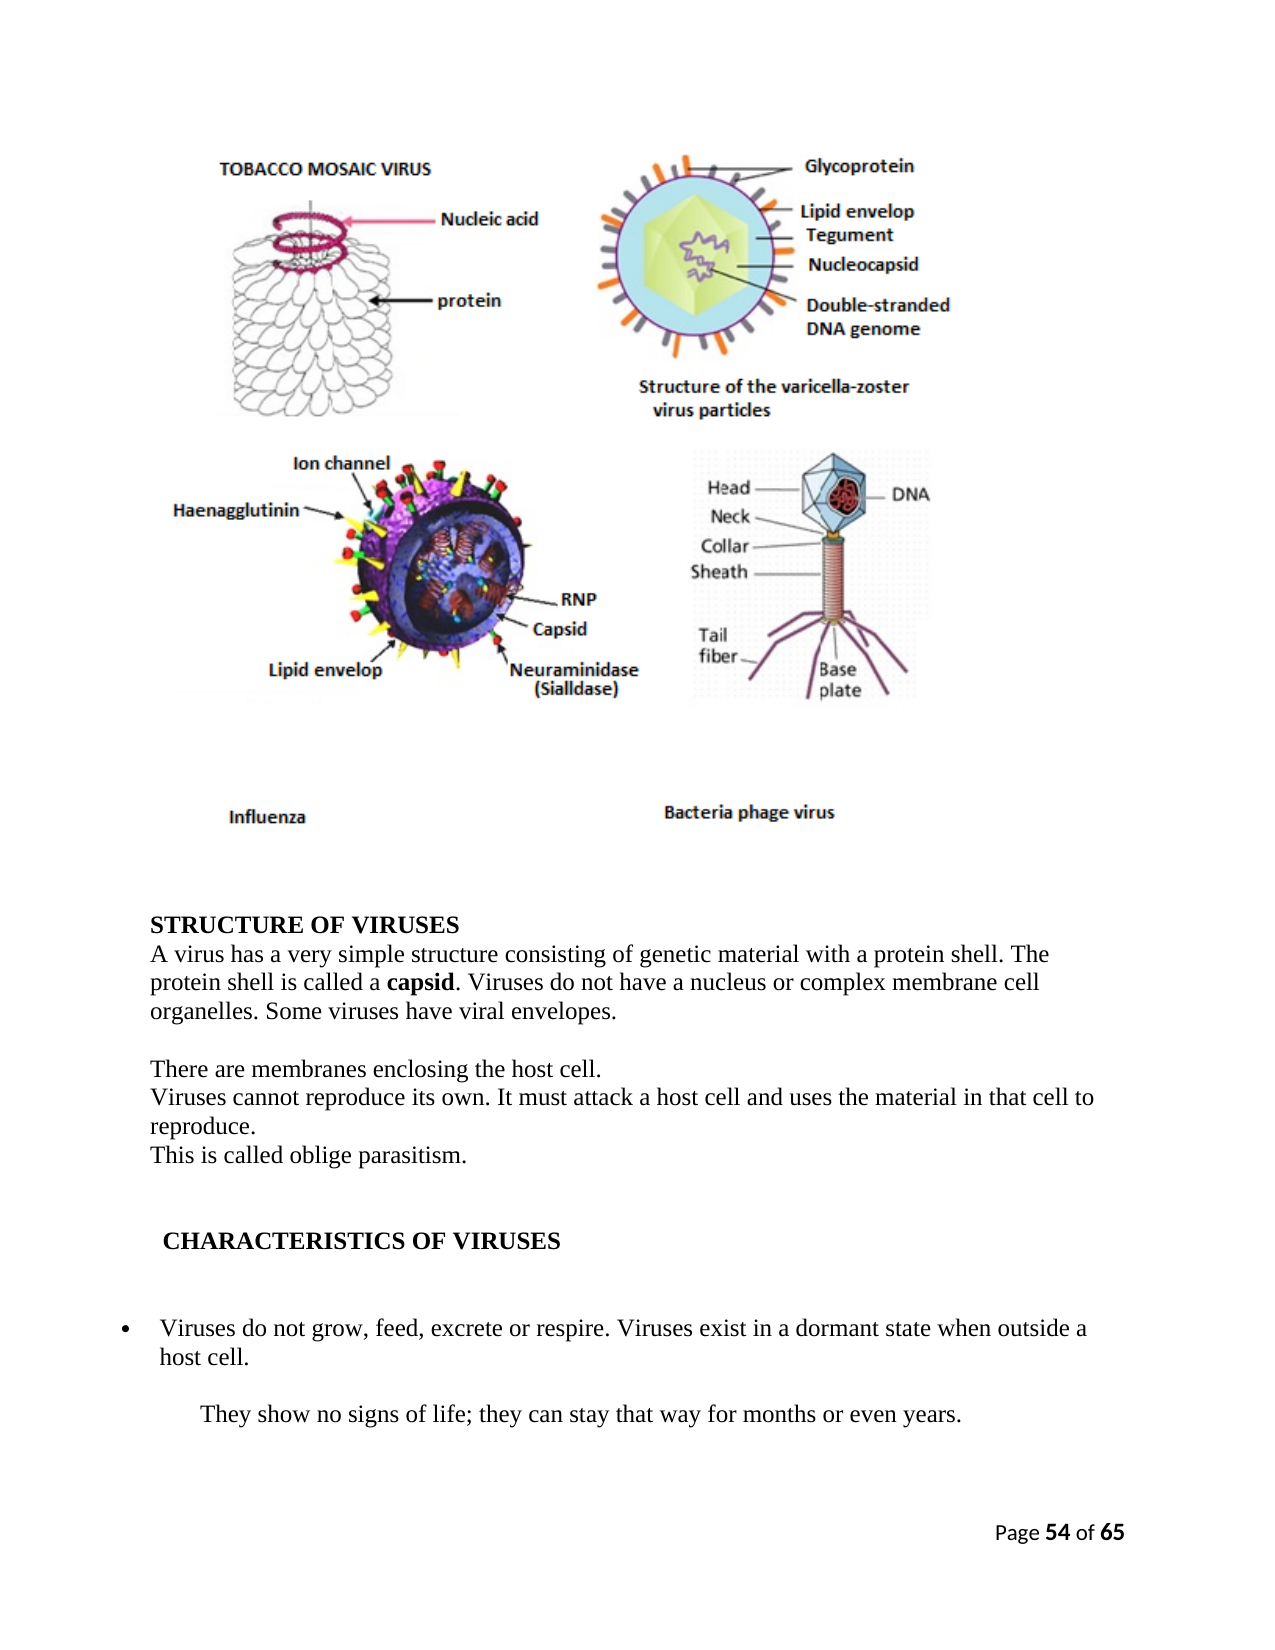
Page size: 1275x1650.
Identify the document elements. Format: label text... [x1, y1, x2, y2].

text STRUCTURE OF VIRUSES [150, 910, 1125, 939]
text There are membranes enclosing the host cell. [150, 1054, 1125, 1082]
text CHARACTERISTICS OF VIRUSES [150, 1169, 1125, 1284]
text A virus has a very simple structure consisting of genetic material with a protein shell. The protein shell is called a capsid. Viruses do not have a nucleus or complex membrane cell organelles. Some viruses have viral envelopes. [150, 939, 1125, 1025]
text They show no signs of life; they can stay that way for months or even years. [150, 1399, 1125, 1428]
text Viruses cannot reproduce its own. It must attack a host cell and uses the material in that cell to reproduce. [150, 1082, 1125, 1140]
picture [156, 150, 971, 847]
list Viruses do not grow, feed, excrete or respire. Viruses exist in a dormant state when outside a host cell. [122, 1313, 1125, 1370]
text This is called oblige parasitism. [150, 1140, 1125, 1169]
